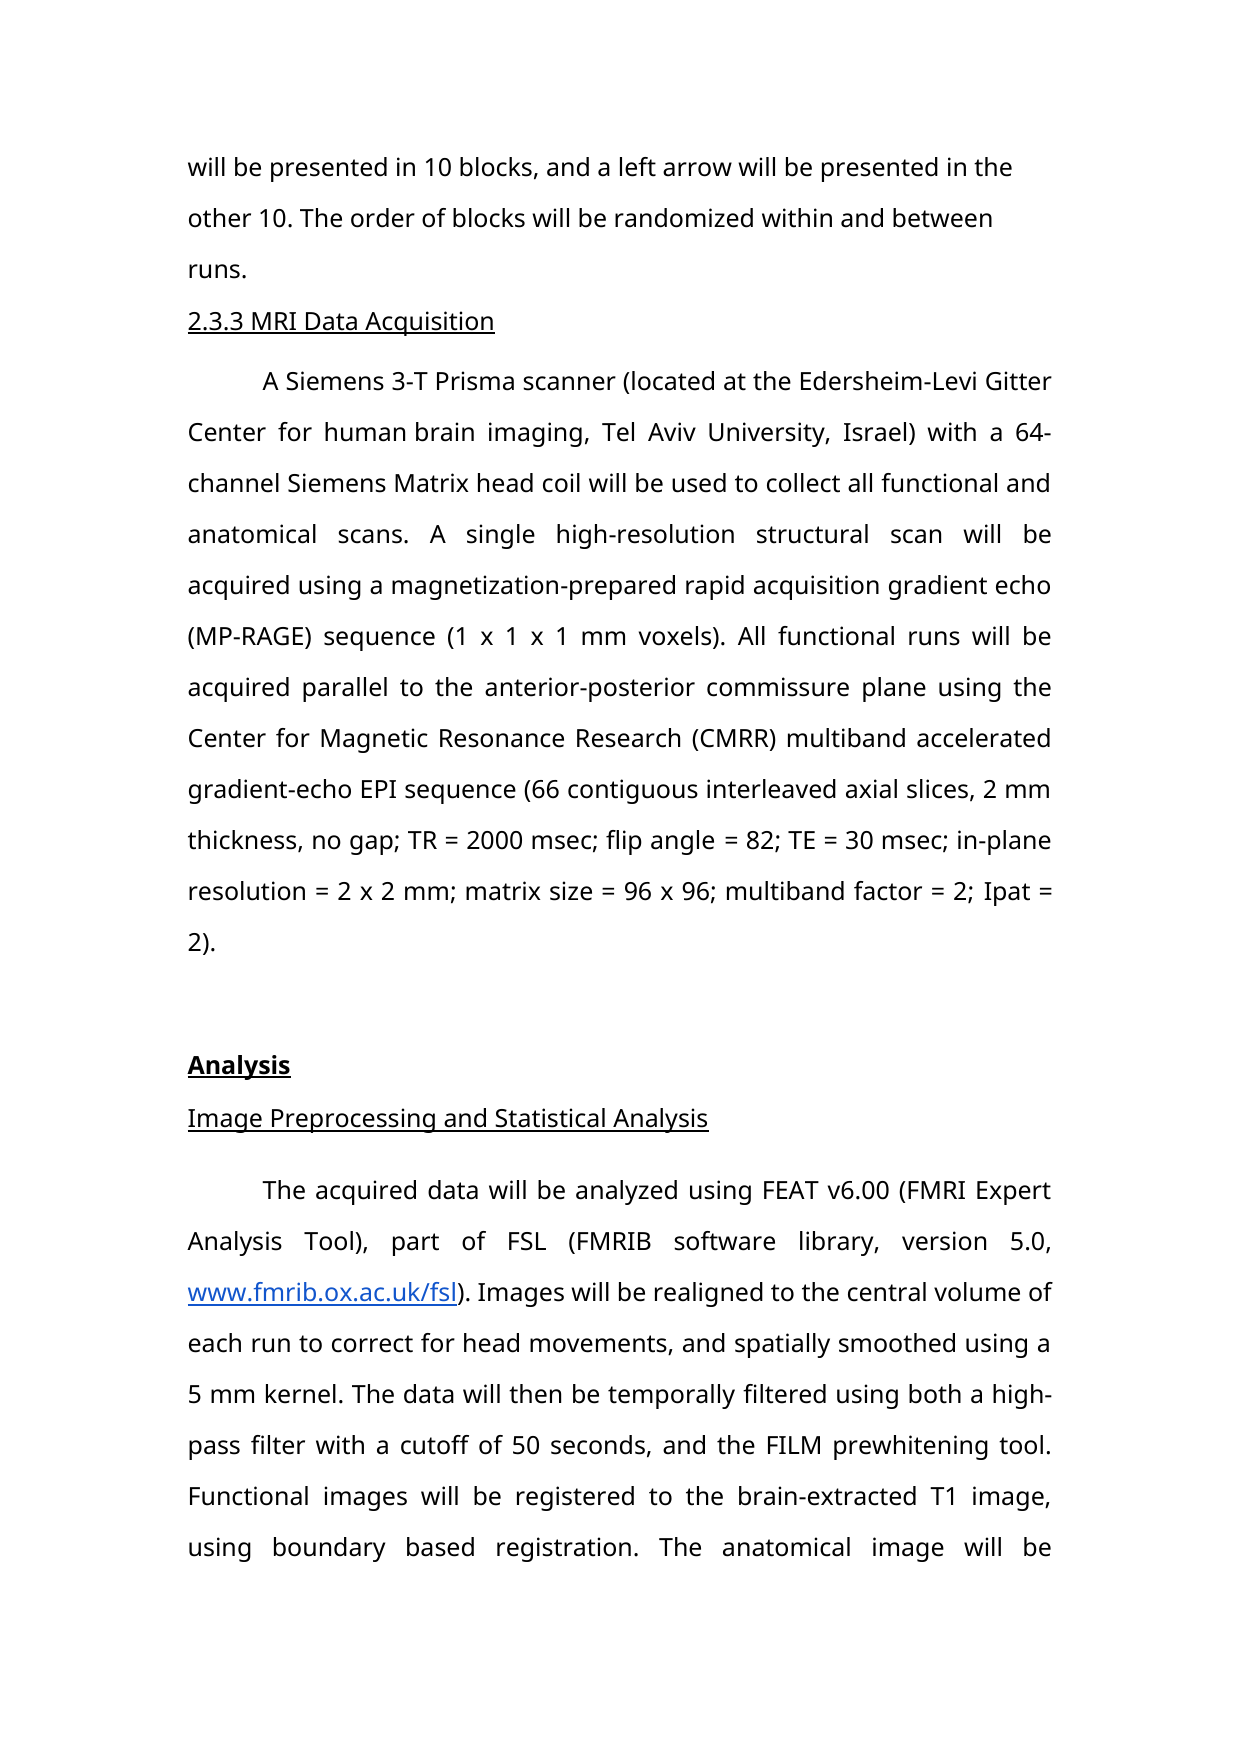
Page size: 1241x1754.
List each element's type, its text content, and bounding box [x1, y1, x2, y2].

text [187, 1173, 1053, 1564]
text Analysis [187, 1047, 1053, 1082]
text 2.3.3 MRI Data Acquisition [187, 303, 1053, 337]
text Image Preprocessing and Statistical Analysis [187, 1101, 1053, 1135]
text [187, 150, 1053, 286]
text A Siemens 3-T Prisma scanner (located at the Edersheim-Levi Gitter Center for human brain imaging, Tel Aviv University, Israel) with a 64-channel Siemens Matrix head coil will be used to collect all functional and anatomical scans. A single high-resolution structural scan will be acquired using a magnetization-prepared rapid acquisition gradient echo (MP-RAGE) sequence (1 x 1 x 1 mm voxels). All functional runs will be acquired parallel to the anterior-posterior commissure plane using the Center for Magnetic Resonance Research (CMRR) multiband accelerated gradient-echo EPI sequence (66 contiguous interleaved axial slices, 2 mm thickness, no gap; TR = 2000 msec; flip angle = 82; TE = 30 msec; in-plane resolution = 2 x 2 mm; matrix size = 96 x 96; multiband factor = 2; Ipat = 2). [187, 363, 1053, 959]
